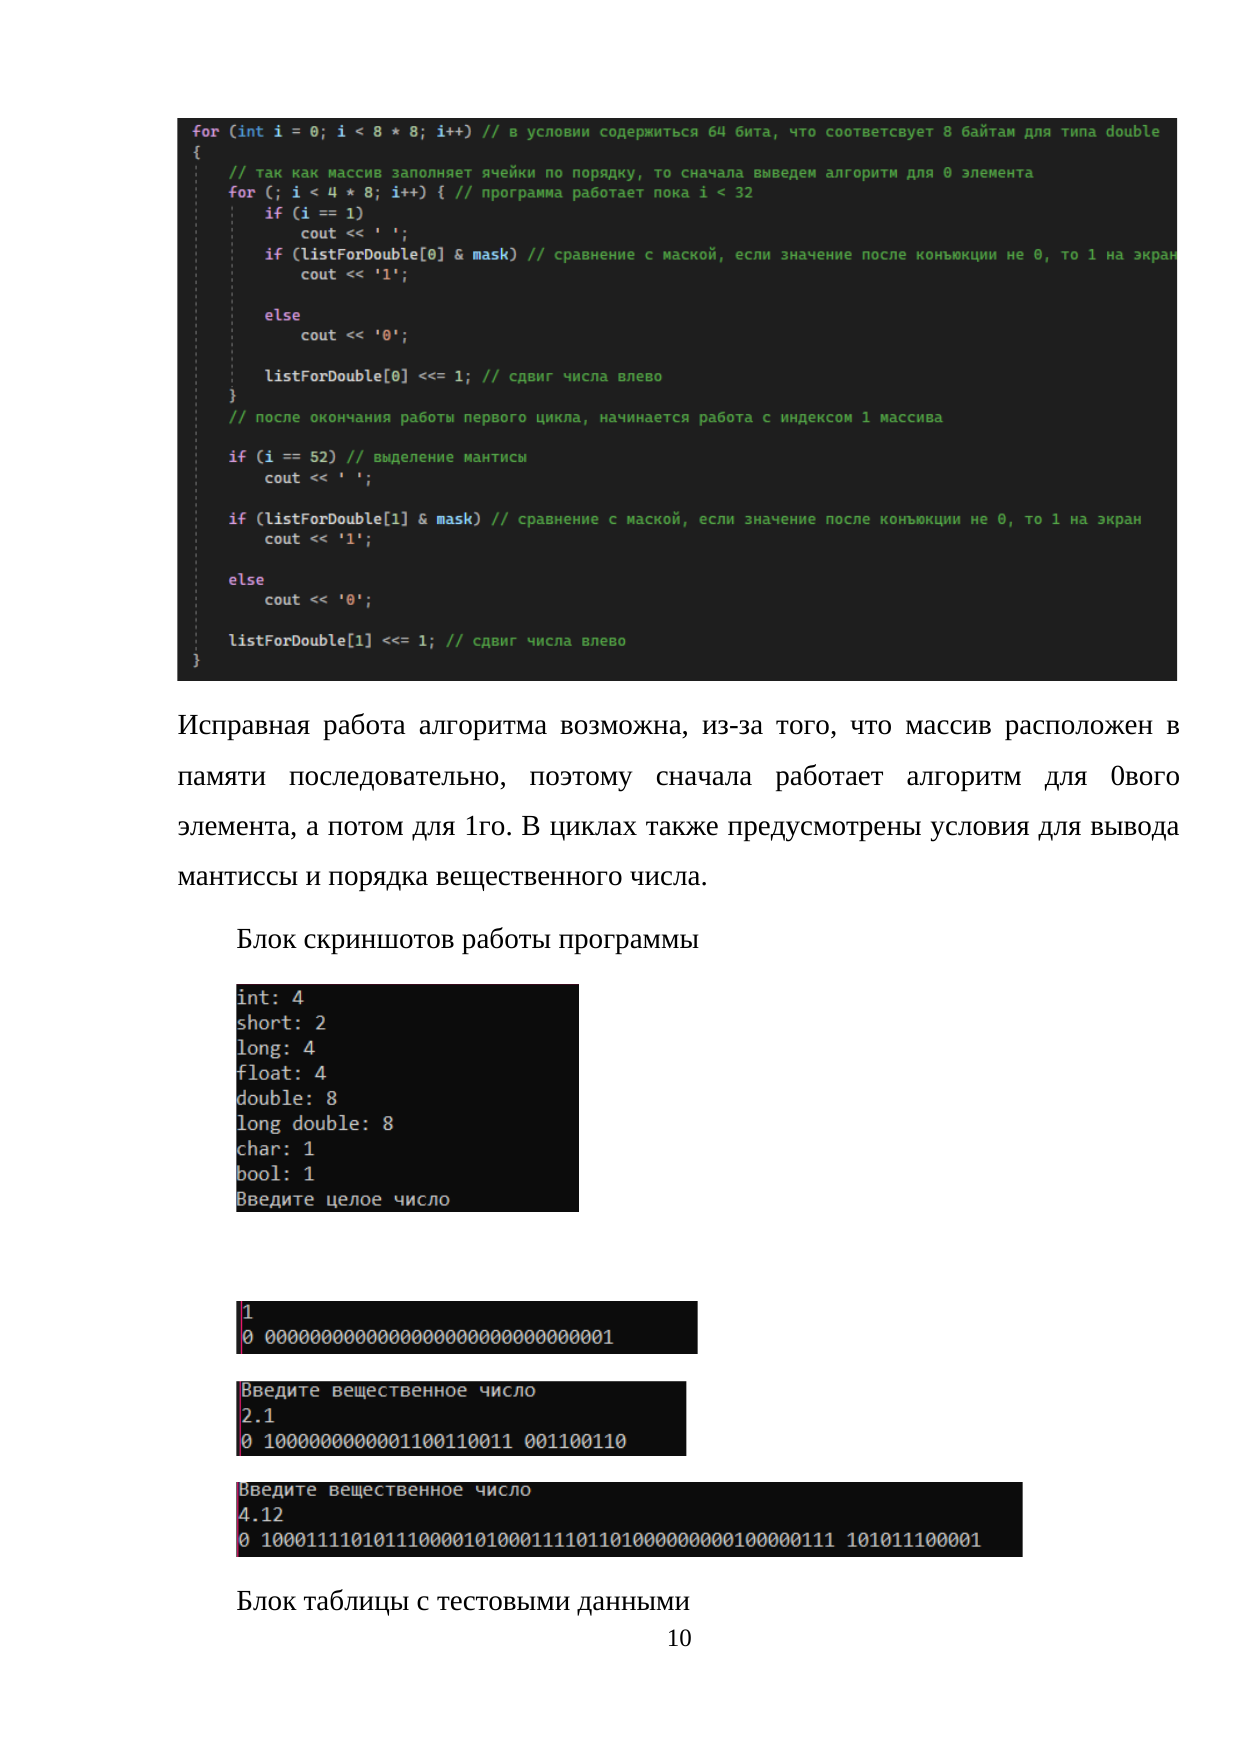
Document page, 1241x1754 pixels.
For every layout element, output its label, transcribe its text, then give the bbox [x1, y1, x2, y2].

picture [236, 1482, 1023, 1557]
text Блок таблицы с тестовыми данными [177, 1583, 1181, 1617]
picture [236, 1301, 698, 1354]
picture [236, 984, 579, 1212]
text Блок скриншотов работы программы [177, 921, 1181, 955]
picture [236, 1380, 687, 1456]
picture [177, 118, 1178, 681]
text Исправная работа алгоритма возможна, из-за того, что массив расположен в памяти последовательно, поэтому сначала работает алгоритм для 0вого элемента, а потом для 1го. В циклах также предусмотрены условия для вывода мантиссы и порядка вещественного числа. [177, 707, 1181, 892]
